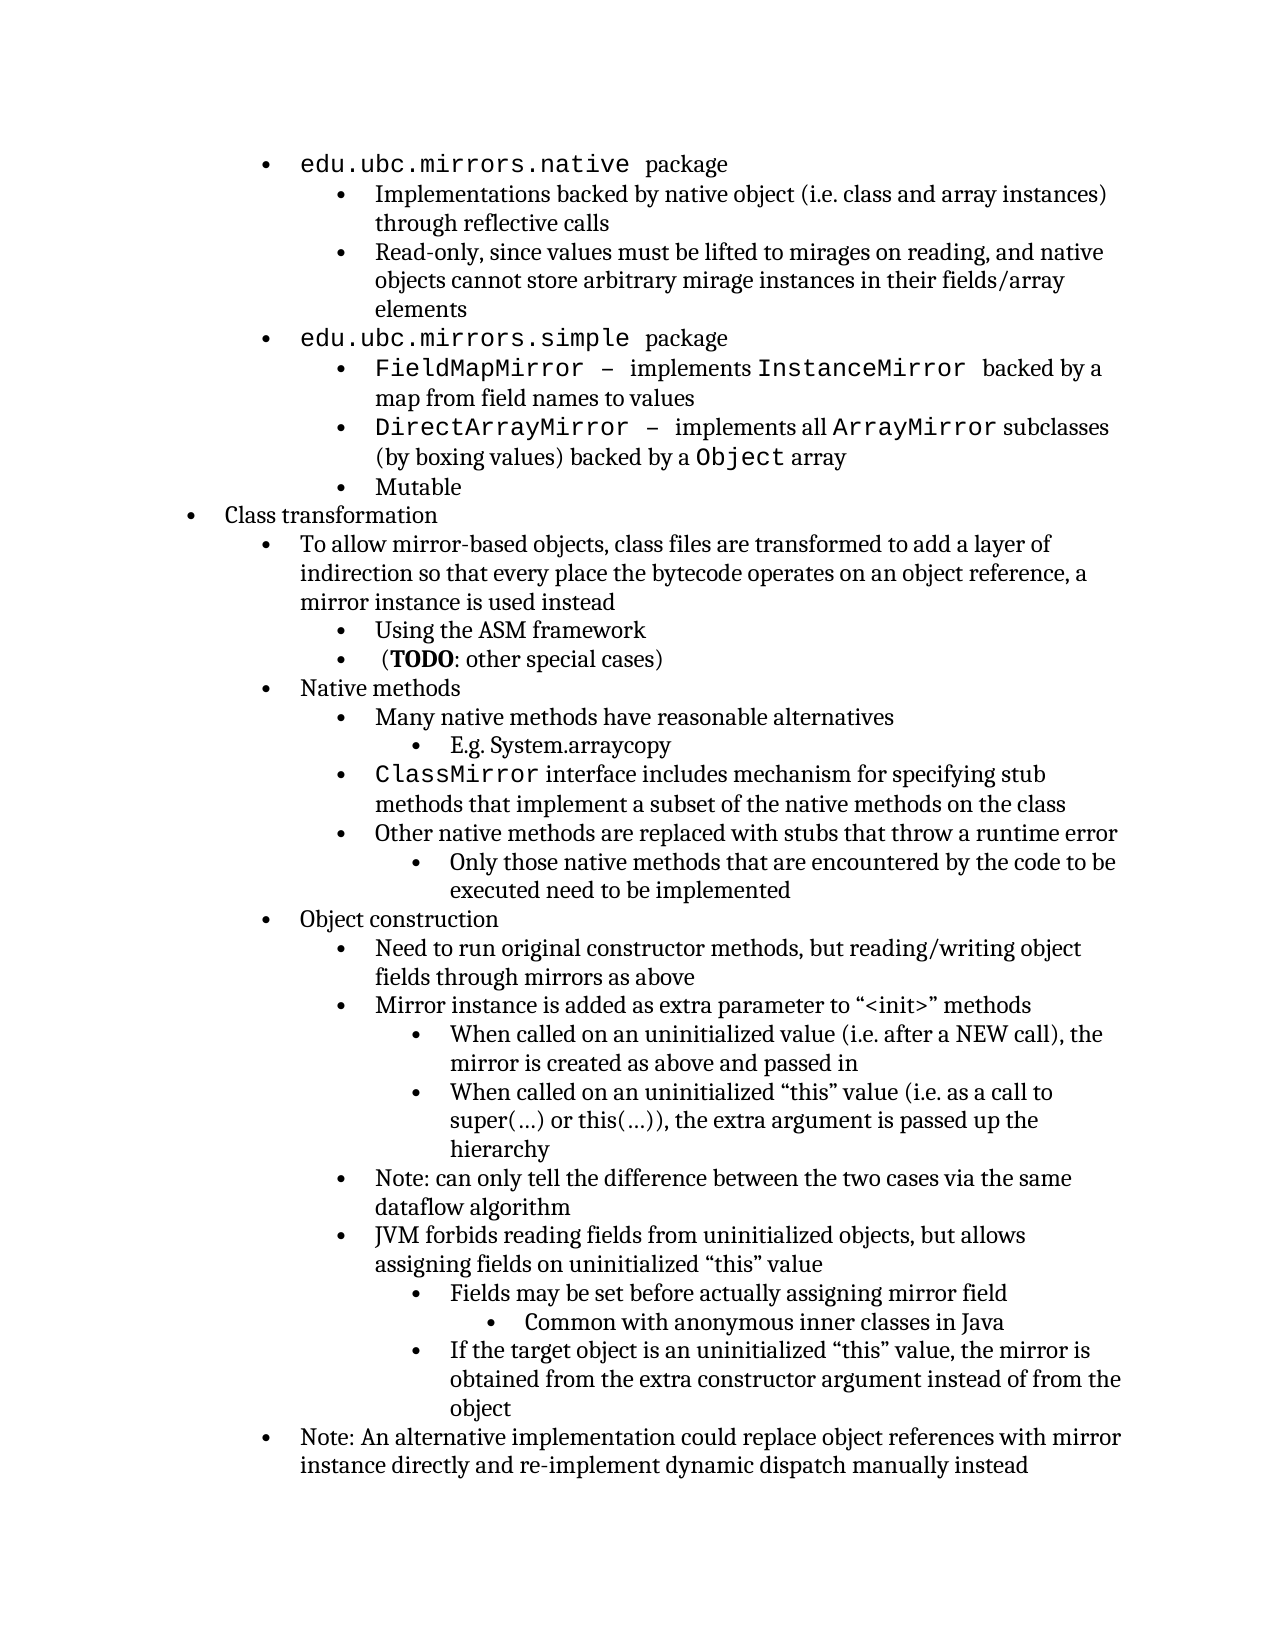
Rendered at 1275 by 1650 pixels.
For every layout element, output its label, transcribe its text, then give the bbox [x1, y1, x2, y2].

list When called on an uninitialized “this” value (i.e. as a call to super(…) or this(…)), the extra argument is passed up the hierarchy [412, 1077, 1125, 1164]
list (TODO: other special cases) [337, 645, 1125, 674]
list edu.ubc.mirrors.native package [262, 150, 1125, 180]
list Mirror instance is added as extra parameter to “<init>” methods [337, 991, 1125, 1020]
list Implementations backed by native object (i.e. class and array instances) through reflective calls [337, 180, 1125, 237]
list Other native methods are replaced with stubs that throw a runtime error [337, 819, 1125, 847]
list Common with anonymous inner classes in Java [487, 1307, 1125, 1336]
list Fields may be set before actually assigning mirror field [412, 1279, 1125, 1307]
list JVM forbids reading fields from uninitialized objects, but allows assigning fields on uninitialized “this” value [337, 1221, 1125, 1279]
list Mutable [337, 472, 1125, 501]
list Many native methods have reasonable alternatives [337, 702, 1125, 731]
list E.g. System.arraycopy [412, 731, 1125, 760]
list ClassMirror interface includes mechanism for specifying stub methods that implement a subset of the native methods on the class [337, 760, 1125, 819]
list Note: An alternative implementation could replace object references with mirror instance directly and re-implement dynamic dispatch manually instead [262, 1422, 1125, 1480]
list Only those native methods that are encountered by the code to be executed need to be implemented [412, 847, 1125, 905]
list Read-only, since values must be lifted to mirages on reading, and native objects cannot store arbitrary mirage instances in their fields/array elements [337, 237, 1125, 324]
list Object construction [262, 905, 1125, 934]
list Class transformation [187, 501, 1125, 530]
list When called on an uninitialized value (i.e. after a NEW call), the mirror is created as above and passed in [412, 1020, 1125, 1077]
list DirectArrayMirror – implements all ArrayMirror subclasses (by boxing values) backed by a Object array [337, 412, 1125, 472]
list If the target object is an uninitialized “this” value, the mirror is obtained from the extra constructor argument instead of from the object [412, 1336, 1125, 1422]
list Note: can only tell the difference between the two cases via the same dataflow algorithm [337, 1164, 1125, 1221]
list Using the ASM framework [337, 616, 1125, 645]
list FieldMapMirror – implements InstanceMirror backed by a map from field names to values [337, 354, 1125, 412]
list Native methods [262, 674, 1125, 702]
list To allow mirror-based objects, class files are transformed to add a layer of indirection so that every place the bytecode operates on an object reference, a mirror instance is used instead [262, 530, 1125, 616]
list Need to run original constructor methods, but reading/writing object fields through mirrors as above [337, 934, 1125, 991]
list edu.ubc.mirrors.simple package [262, 324, 1125, 354]
